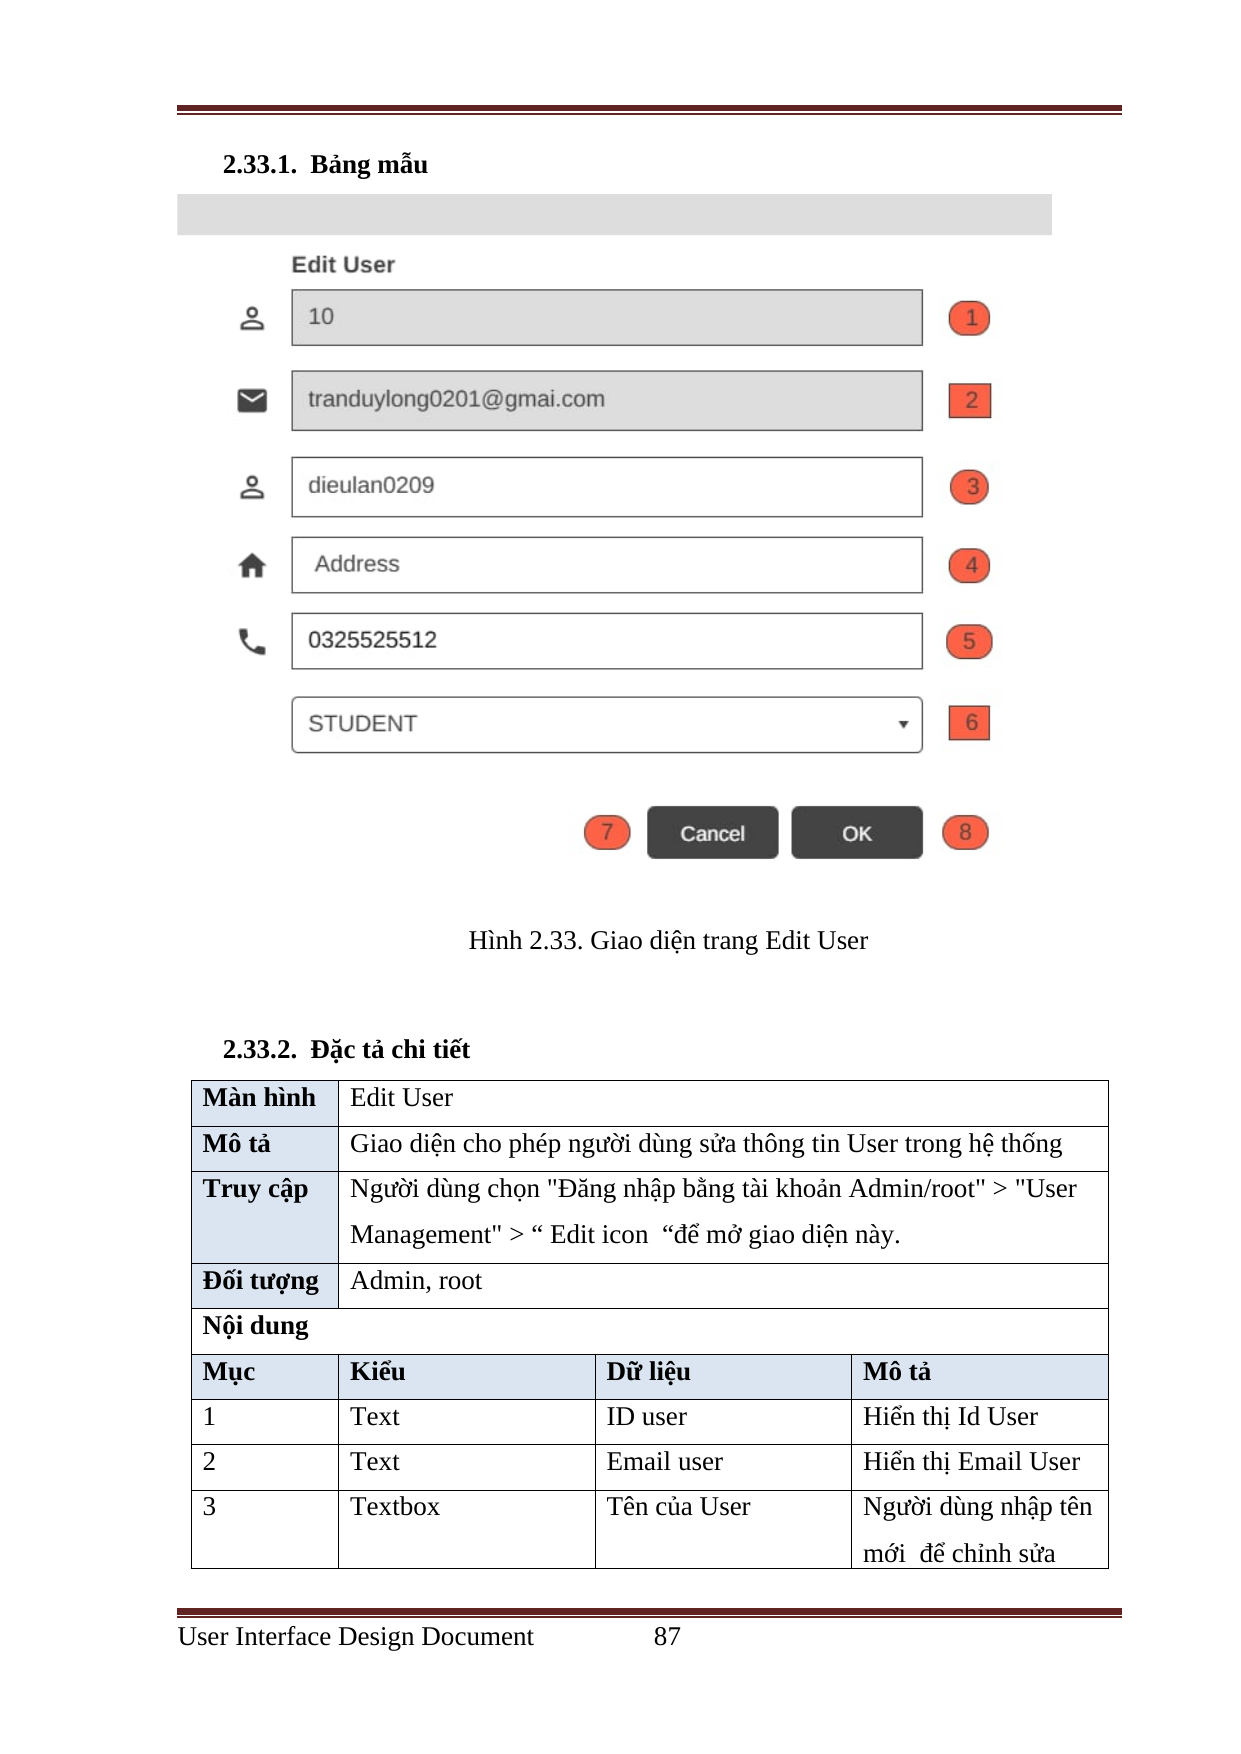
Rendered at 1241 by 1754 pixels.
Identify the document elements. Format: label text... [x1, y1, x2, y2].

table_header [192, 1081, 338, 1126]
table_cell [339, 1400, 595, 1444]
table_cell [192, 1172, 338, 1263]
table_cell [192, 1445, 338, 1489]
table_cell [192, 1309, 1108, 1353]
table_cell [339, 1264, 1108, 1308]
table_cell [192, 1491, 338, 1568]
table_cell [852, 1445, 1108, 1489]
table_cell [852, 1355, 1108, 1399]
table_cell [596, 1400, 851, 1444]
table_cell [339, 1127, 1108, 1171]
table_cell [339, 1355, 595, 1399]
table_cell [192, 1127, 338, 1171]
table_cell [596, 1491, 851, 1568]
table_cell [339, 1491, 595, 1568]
list Đặc tả chi tiết [223, 1034, 1122, 1065]
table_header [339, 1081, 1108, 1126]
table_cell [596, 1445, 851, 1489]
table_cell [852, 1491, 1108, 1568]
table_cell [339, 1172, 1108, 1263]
list Hình 2.33. Giao diện trang Edit User [215, 924, 1122, 955]
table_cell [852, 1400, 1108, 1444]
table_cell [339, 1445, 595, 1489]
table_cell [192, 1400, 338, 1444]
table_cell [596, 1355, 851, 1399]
list Bảng mẫu [223, 148, 1122, 179]
picture [177, 194, 1052, 899]
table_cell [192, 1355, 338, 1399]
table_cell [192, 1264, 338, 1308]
